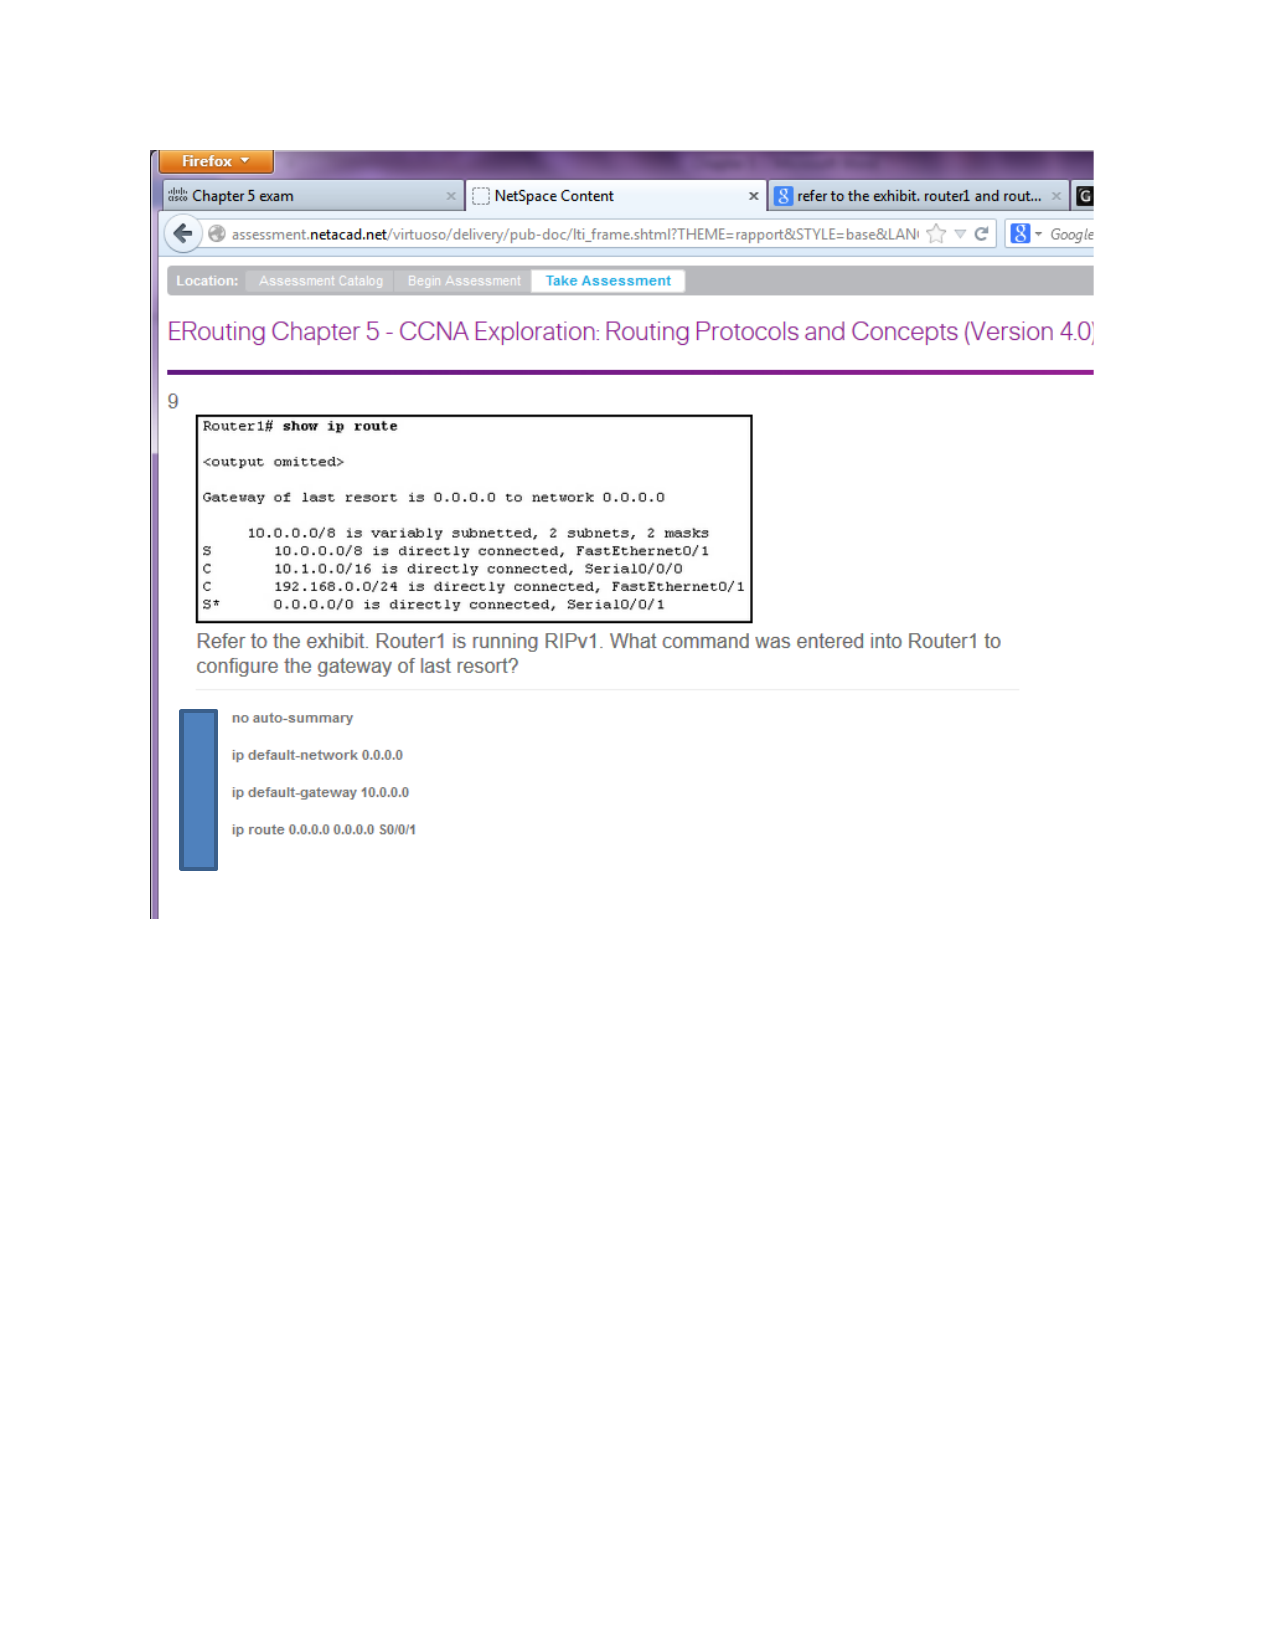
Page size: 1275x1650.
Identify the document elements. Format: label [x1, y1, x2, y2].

picture [150, 150, 1094, 919]
